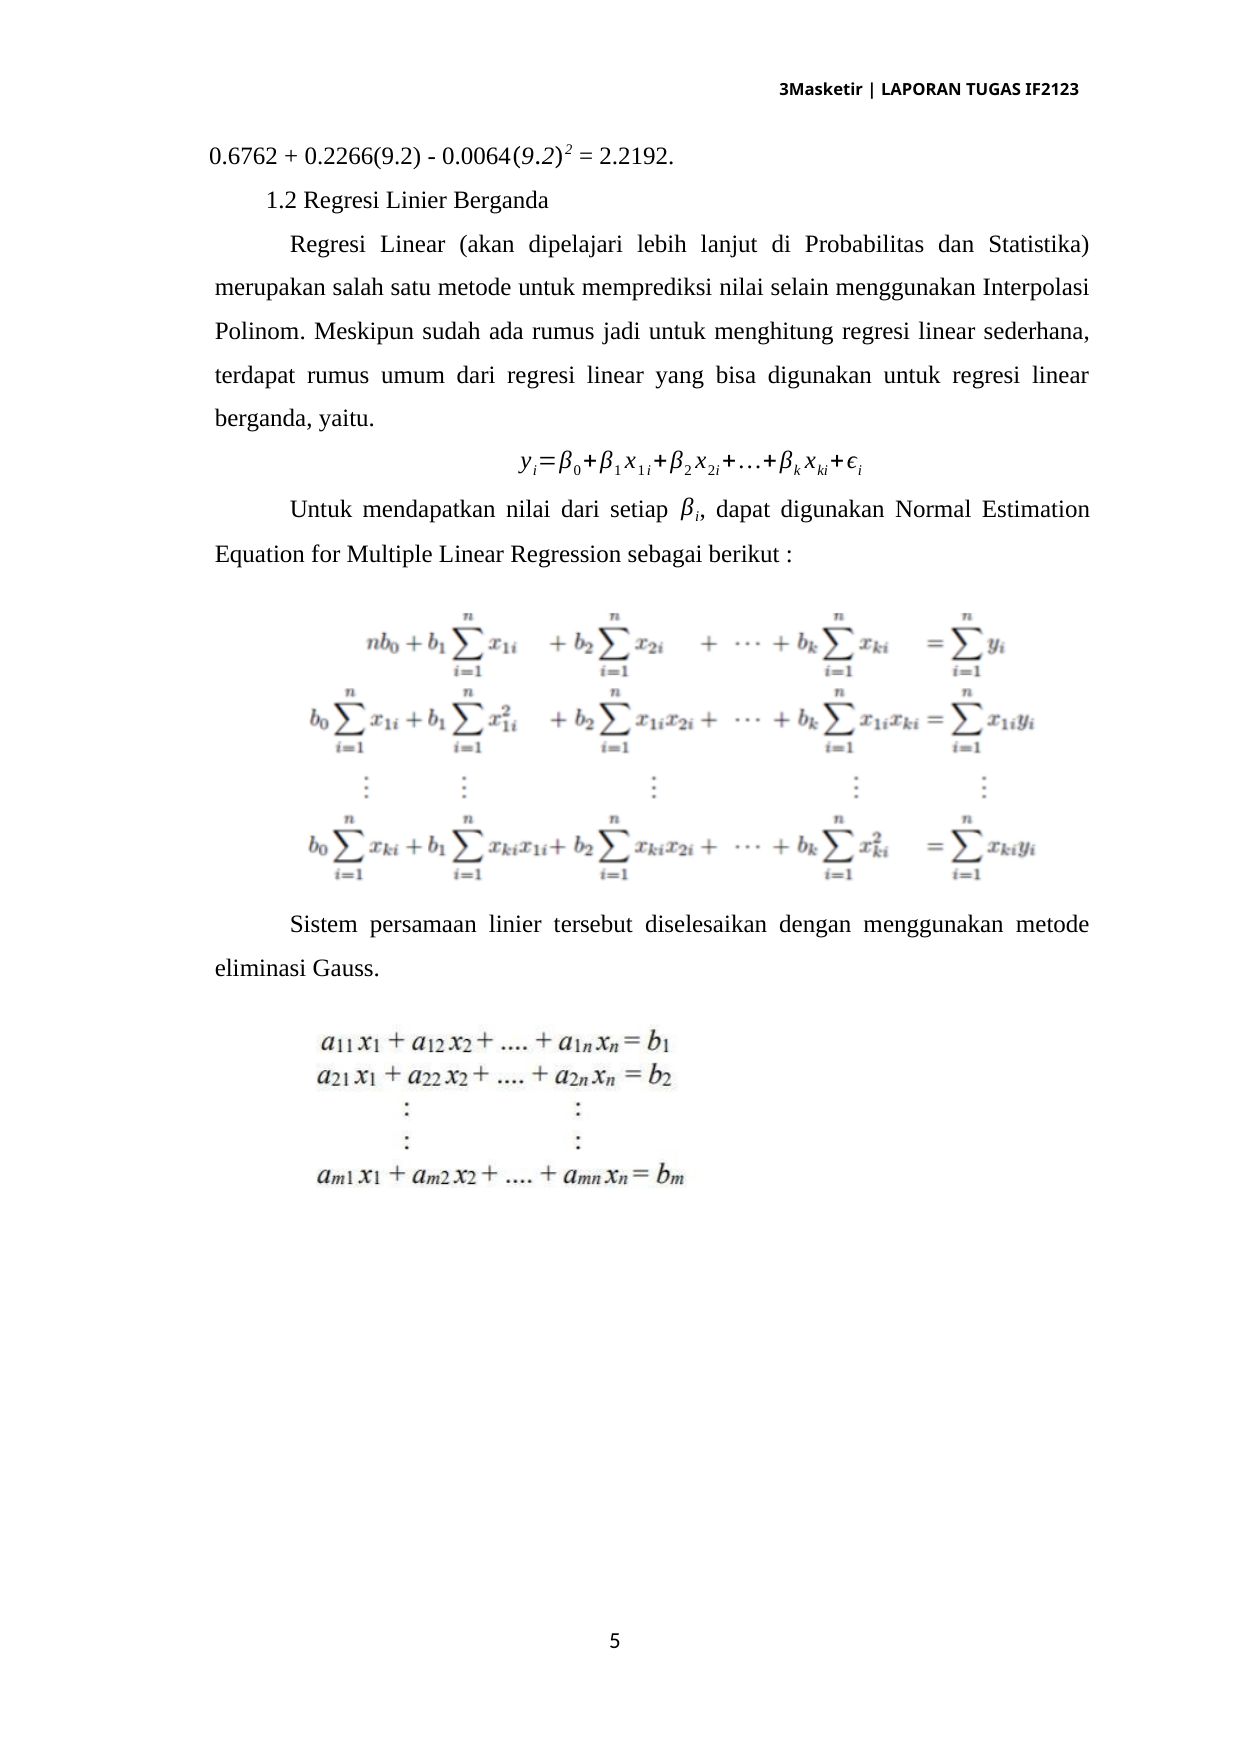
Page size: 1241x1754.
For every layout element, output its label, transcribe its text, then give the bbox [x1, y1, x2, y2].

list Regresi Linier Berganda [266, 185, 1091, 214]
text Regresi Linear (akan dipelajari lebih lanjut di Probabilitas dan Statistika) merupakan salah satu metode untuk memprediksi nilai selain menggunakan Interpolasi Polinom. Meskipun sudah ada rumus jadi untuk menghitung regresi linear sederhana, terdapat rumus umum dari regresi linear yang bisa digunakan untuk regresi linear berganda, yaitu. [214, 229, 1090, 432]
text Sistem persamaan linier tersebut diselesaikan dengan menggunakan metode eliminasi Gauss. [214, 909, 1090, 982]
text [209, 139, 1091, 170]
text Untuk mendapatkan nilai dari setiap , dapat digunakan Normal Estimation Equation for Multiple Linear Regression sebagai berikut : [214, 493, 1090, 568]
picture [289, 583, 1070, 895]
picture [315, 1016, 698, 1189]
